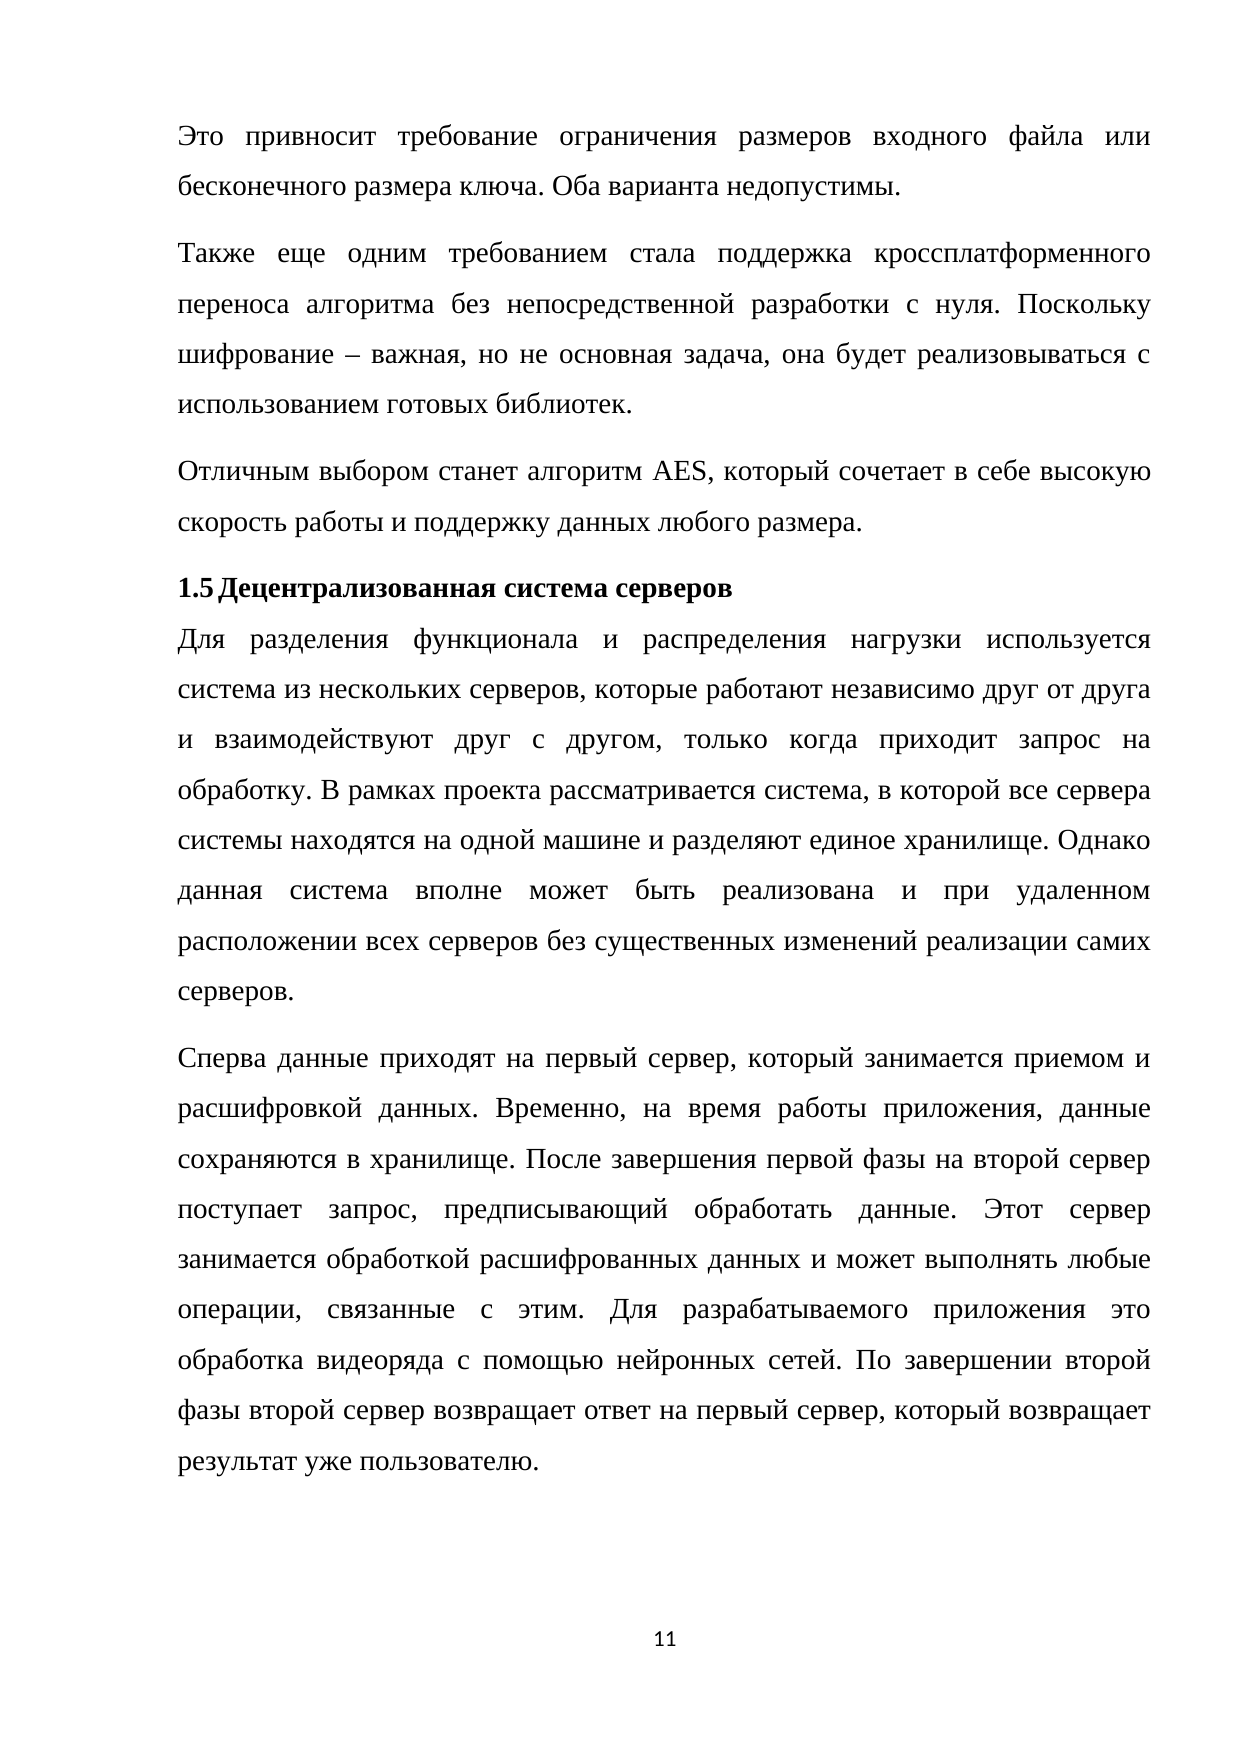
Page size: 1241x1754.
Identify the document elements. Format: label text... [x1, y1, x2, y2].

subtitle Децентрализованная система серверов [177, 571, 1152, 604]
text Для разделения функционала и распределения нагрузки используется система из нескольких серверов, которые работают независимо друг от друга и взаимодействуют друг с другом, только когда приходит запрос на обработку. В рамках проекта рассматривается система, в которой все сервера системы находятся на одной машине и разделяют единое хранилище. Однако данная система вполне может быть реализована и при удаленном расположении всех серверов без существенных изменений реализации самих серверов. [177, 621, 1152, 1007]
text Сперва данные приходят на первый сервер, который занимается приемом и расшифровкой данных. Временно, на время работы приложения, данные сохраняются в хранилище. После завершения первой фазы на второй сервер поступает запрос, предписывающий обработать данные. Этот сервер занимается обработкой расшифрованных данных и может выполнять любые операции, связанные с этим. Для разрабатываемого приложения это обработка видеоряда с помощью нейронных сетей. По завершении второй фазы второй сервер возвращает ответ на первый сервер, который возвращает результат уже пользователю. [177, 1040, 1152, 1476]
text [177, 118, 1152, 202]
text Также еще одним требованием стала поддержка кроссплатформенного переноса алгоритма без непосредственной разработки с нуля. Поскольку шифрование – важная, но не основная задача, она будет реализовываться с использованием готовых библиотек. [177, 235, 1152, 420]
text Отличным выбором станет алгоритм AES, который сочетает в себе высокую скорость работы и поддержку данных любого размера. [177, 453, 1152, 537]
